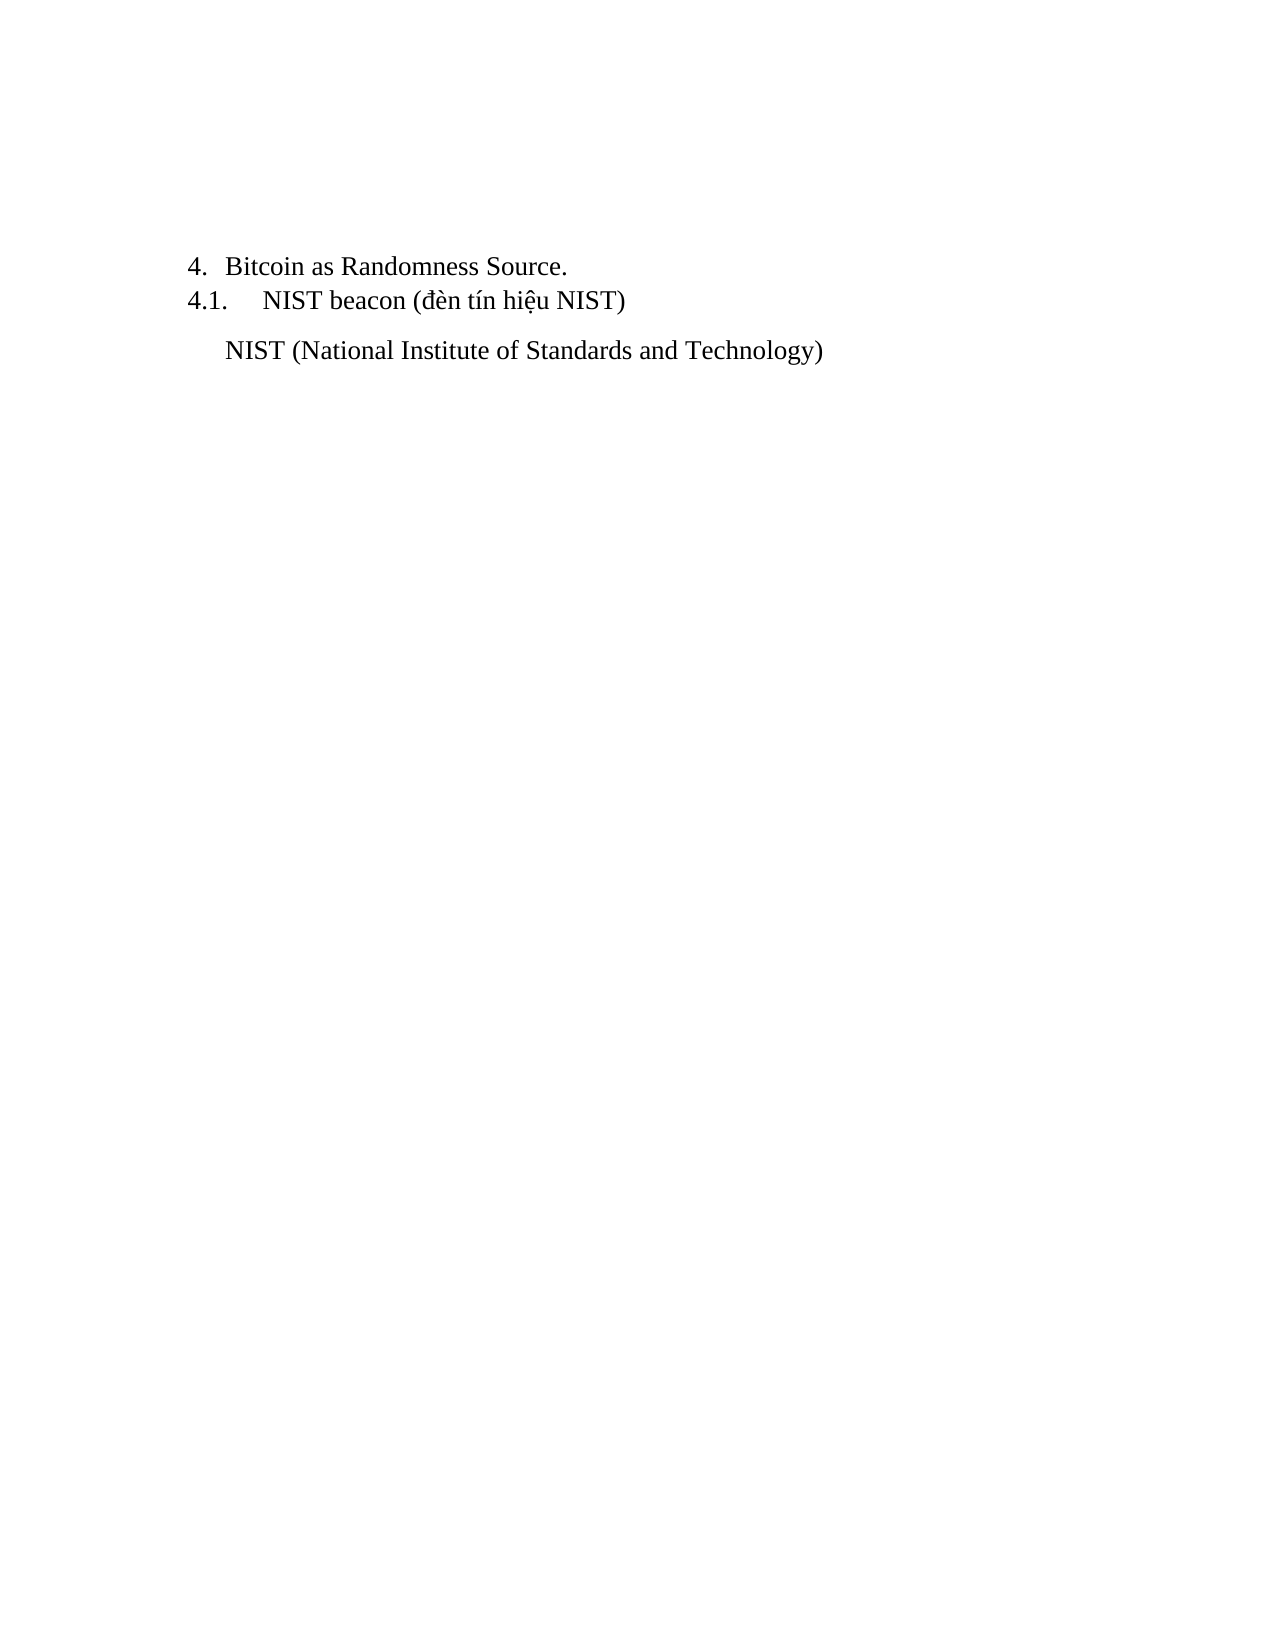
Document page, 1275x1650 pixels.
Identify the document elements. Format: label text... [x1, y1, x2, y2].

text NIST (National Institute of Standards and Technology) [150, 334, 1125, 365]
list NIST beacon (đèn tín hiệu NIST) [187, 284, 1125, 315]
list Bitcoin as Randomness Source. [187, 250, 1125, 282]
